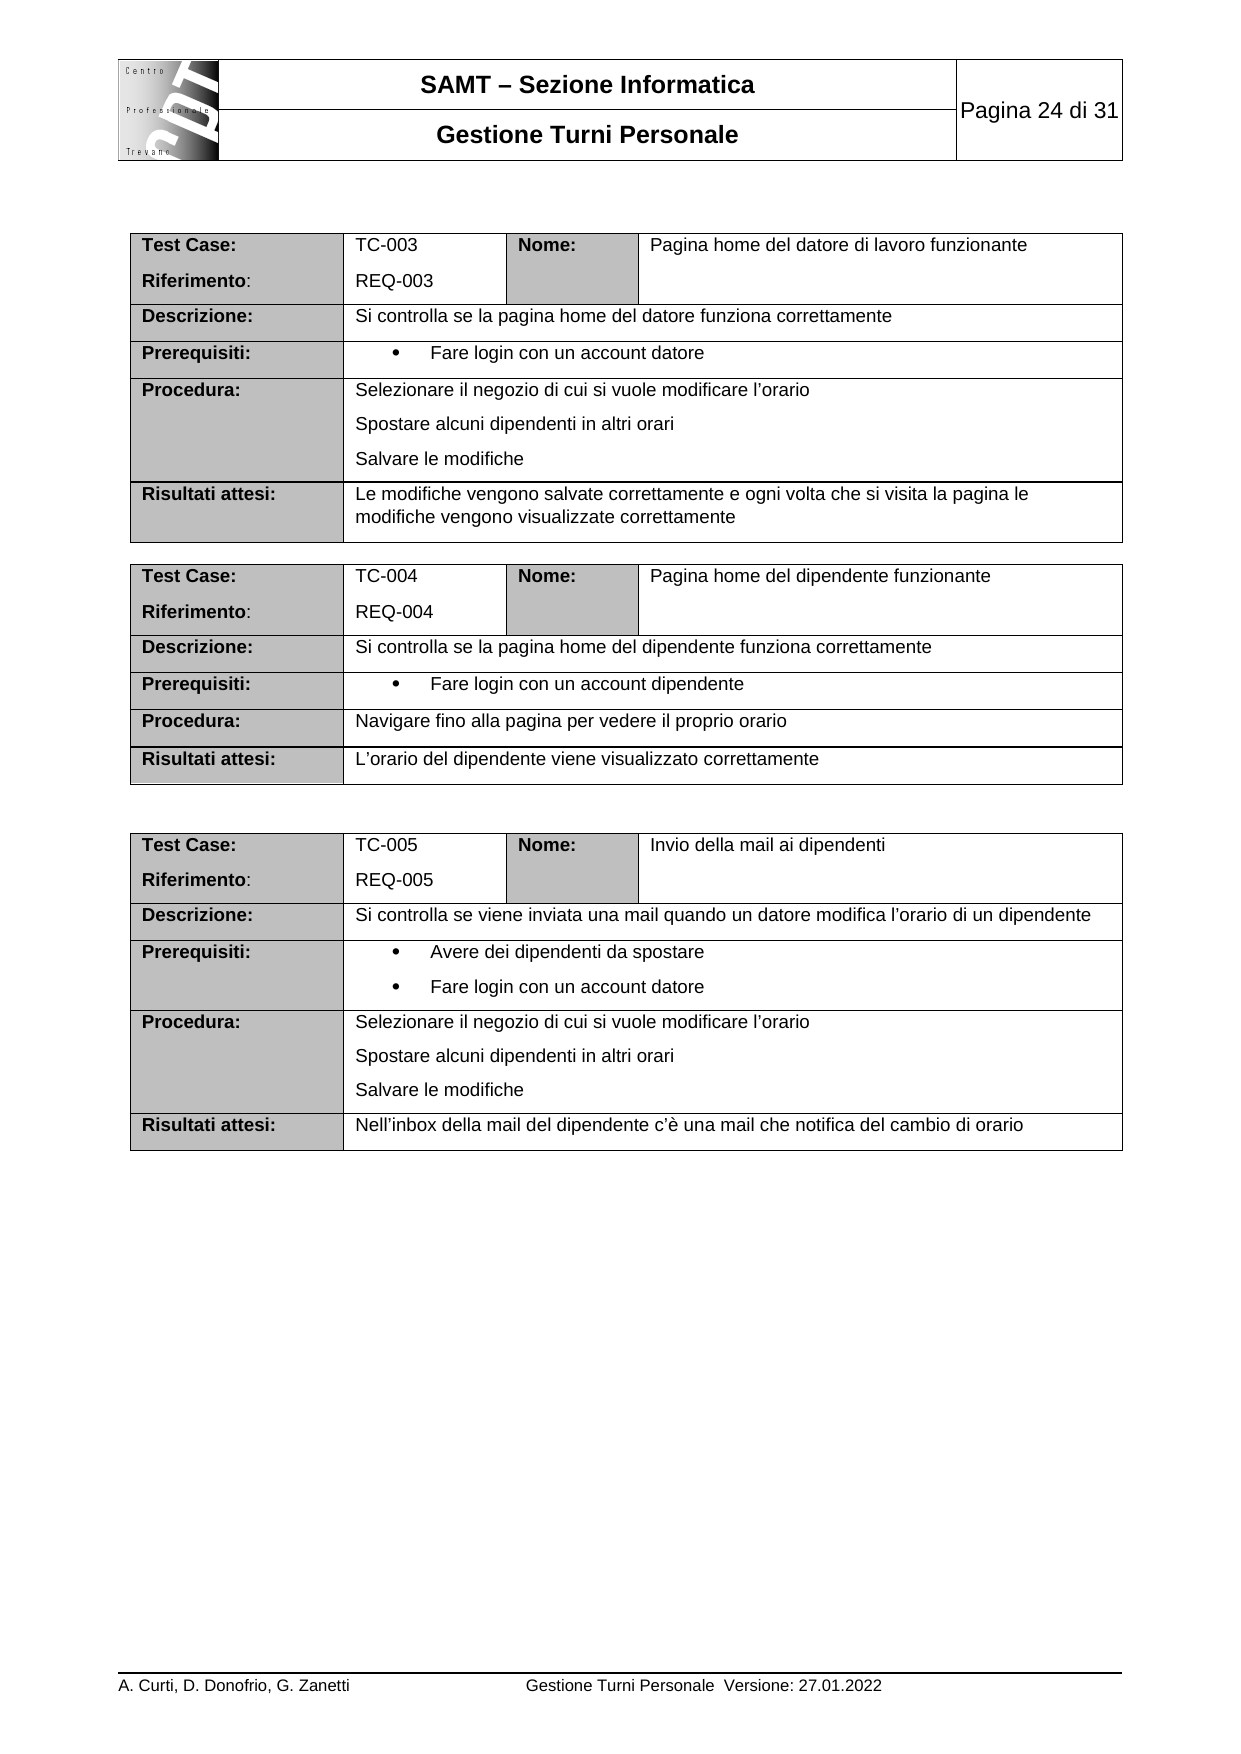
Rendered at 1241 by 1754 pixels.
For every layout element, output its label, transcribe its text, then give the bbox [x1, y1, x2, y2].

table_cell Si controlla se viene inviata una mail quando un datore modifica l’orario di un dipendente [344, 904, 1122, 940]
table_header Invio della mail ai dipendenti [639, 834, 1122, 903]
table_header Nome: [507, 834, 638, 903]
table_cell Navigare fino alla pagina per vedere il proprio orario [344, 710, 1122, 746]
table_cell Descrizione: [131, 305, 343, 341]
table_header TC-004 REQ-004 [344, 565, 506, 635]
table_cell Risultati attesi: [131, 748, 343, 783]
table_cell Avere dei dipendenti da spostare Fare login con un account datore [344, 941, 1122, 1010]
table_cell Prerequisiti: [131, 941, 343, 1010]
table_cell L’orario del dipendente viene visualizzato correttamente [344, 748, 1122, 783]
table_cell Fare login con un account dipendente [344, 673, 1122, 709]
table_cell Fare login con un account datore [344, 342, 1122, 378]
table_header TC-005 REQ-005 [344, 834, 506, 903]
table_header Pagina home del datore di lavoro funzionante [639, 234, 1122, 304]
picture [118, 60, 219, 160]
table_cell Descrizione: [131, 636, 343, 672]
table_cell Prerequisiti: [131, 673, 343, 709]
table_cell Si controlla se la pagina home del datore funziona correttamente [344, 305, 1122, 341]
table_cell Descrizione: [131, 904, 343, 940]
table_cell Risultati attesi: [131, 483, 343, 542]
table_cell Selezionare il negozio di cui si vuole modificare l’orario Spostare alcuni dipendenti in altri orari Salvare le modifiche [344, 379, 1122, 481]
table_header Test Case: Riferimento: [131, 234, 343, 304]
table_header Test Case: Riferimento: [131, 834, 343, 903]
table_cell Si controlla se la pagina home del dipendente funziona correttamente [344, 636, 1122, 672]
table_header Nome: [507, 234, 638, 304]
table_cell Prerequisiti: [131, 342, 343, 378]
table_cell Procedura: [131, 1011, 343, 1113]
table_cell Risultati attesi: [131, 1114, 343, 1150]
table_header Nome: [507, 565, 638, 635]
table_header TC-003 REQ-003 [344, 234, 506, 304]
table_cell Procedura: [131, 710, 343, 746]
table_cell Procedura: [131, 379, 343, 481]
table_header Pagina home del dipendente funzionante [639, 565, 1122, 635]
table_header Test Case: Riferimento: [131, 565, 343, 635]
table_cell Selezionare il negozio di cui si vuole modificare l’orario Spostare alcuni dipendenti in altri orari Salvare le modifiche [344, 1011, 1122, 1113]
table_cell Le modifiche vengono salvate correttamente e ogni volta che si visita la pagina le modifiche vengono visualizzate correttamente [344, 483, 1122, 542]
table_cell Nell’inbox della mail del dipendente c’è una mail che notifica del cambio di orario [344, 1114, 1122, 1150]
